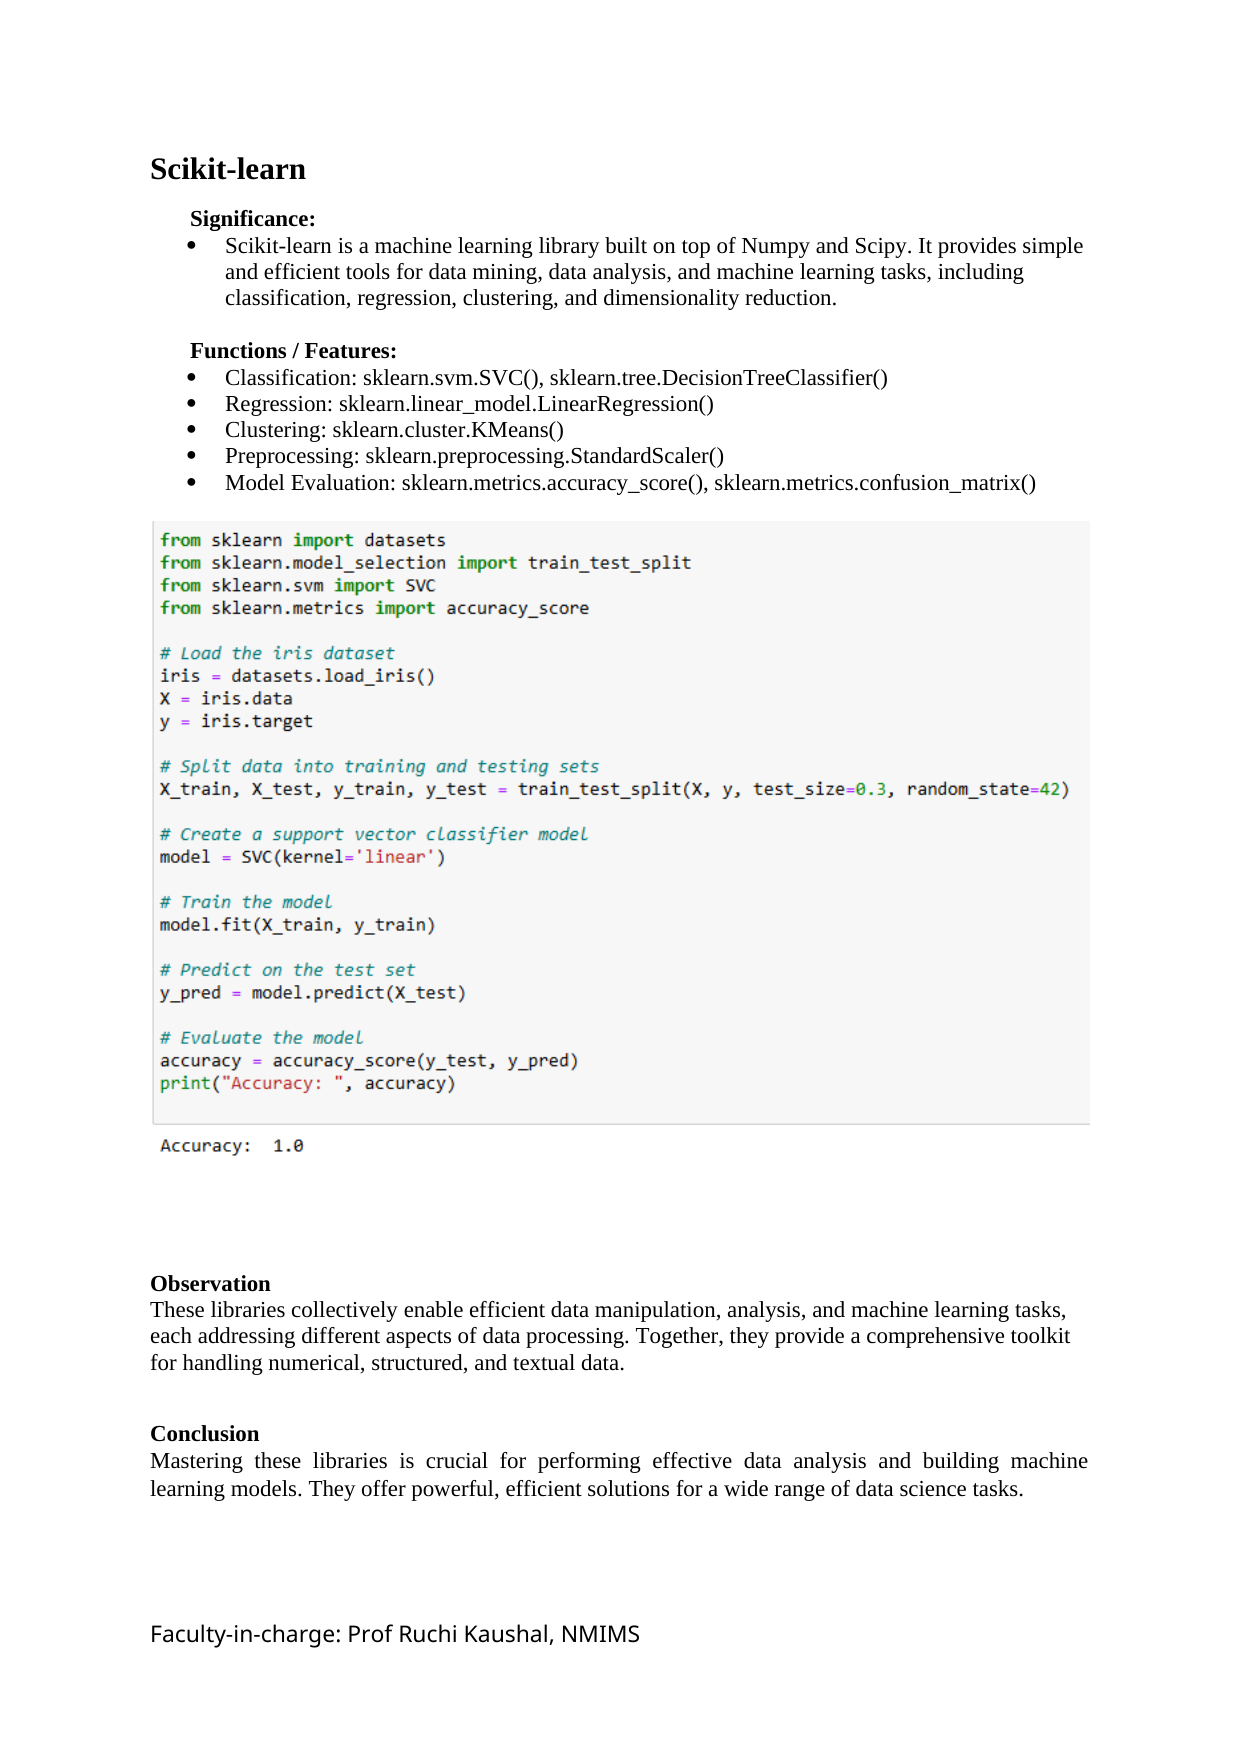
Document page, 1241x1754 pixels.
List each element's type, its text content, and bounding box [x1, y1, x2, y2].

text Mastering these libraries is crucial for performing effective data analysis and building machine learning models. They offer powerful, efficient solutions for a wide range of data science tasks. [150, 1447, 1090, 1502]
text Scikit-learn [150, 150, 1090, 186]
list Clustering: sklearn.cluster.KMeans() [187, 416, 1090, 443]
text Conclusion [150, 1420, 1090, 1447]
text Observation [150, 1270, 1090, 1296]
list Scikit-learn is a machine learning library built on top of Numpy and Scipy. It provides simple and efficient tools for data mining, data analysis, and machine learning tasks, including classification, regression, clustering, and dimensionality reduction. [187, 232, 1090, 311]
text Significance: [150, 205, 1090, 232]
list Regression: sklearn.linear_model.LinearRegression() [187, 390, 1090, 416]
list Model Evaluation: sklearn.metrics.accuracy_score(), sklearn.metrics.confusion_matrix() [187, 469, 1090, 495]
text Functions / Features: [150, 337, 1090, 363]
list Preprocessing: sklearn.preprocessing.StandardScaler() [187, 443, 1090, 469]
picture [150, 521, 1091, 1165]
list Classification: sklearn.svm.SVC(), sklearn.tree.DecisionTreeClassifier() [187, 363, 1090, 390]
text These libraries collectively enable efficient data manipulation, analysis, and machine learning tasks, each addressing different aspects of data processing. Together, they provide a comprehensive toolkit for handling numerical, structured, and textual data. [150, 1296, 1090, 1375]
